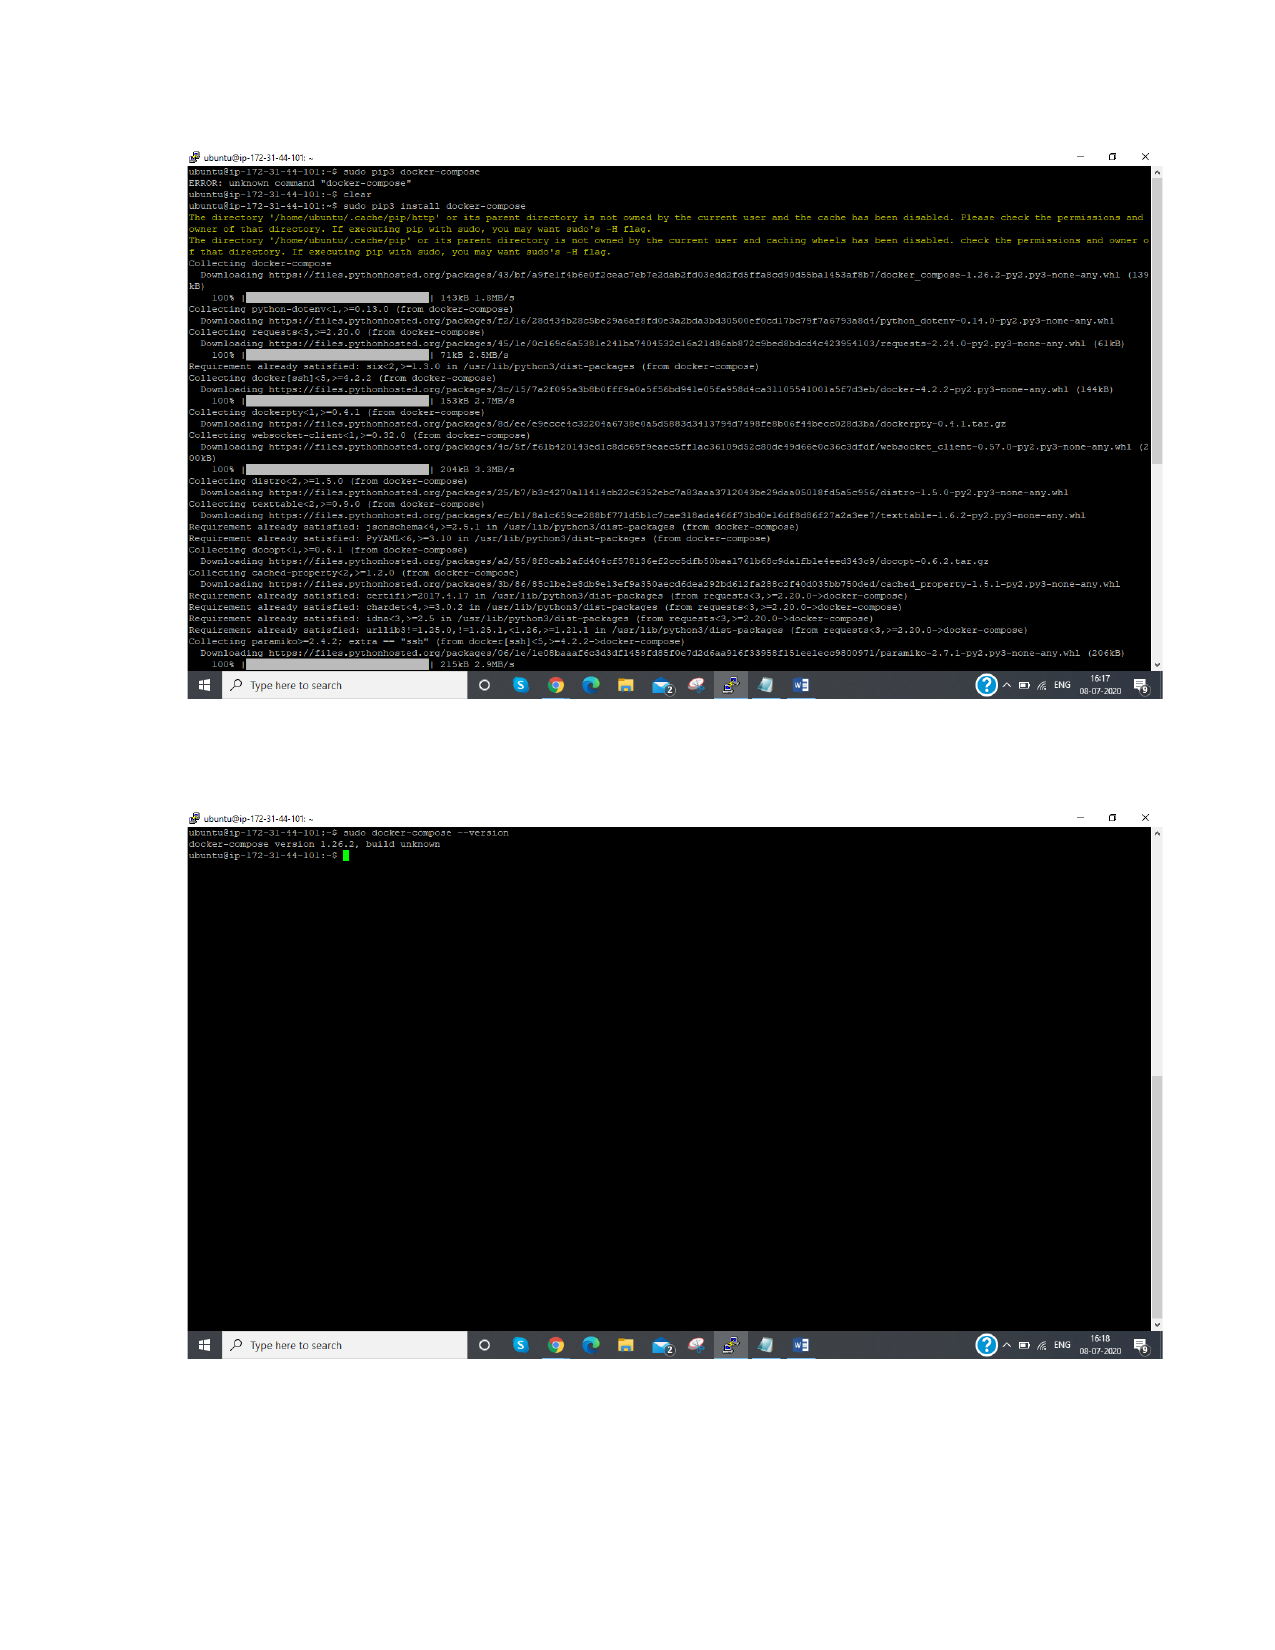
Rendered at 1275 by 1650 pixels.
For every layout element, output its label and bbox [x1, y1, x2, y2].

picture [187, 810, 1163, 1359]
picture [187, 150, 1163, 699]
